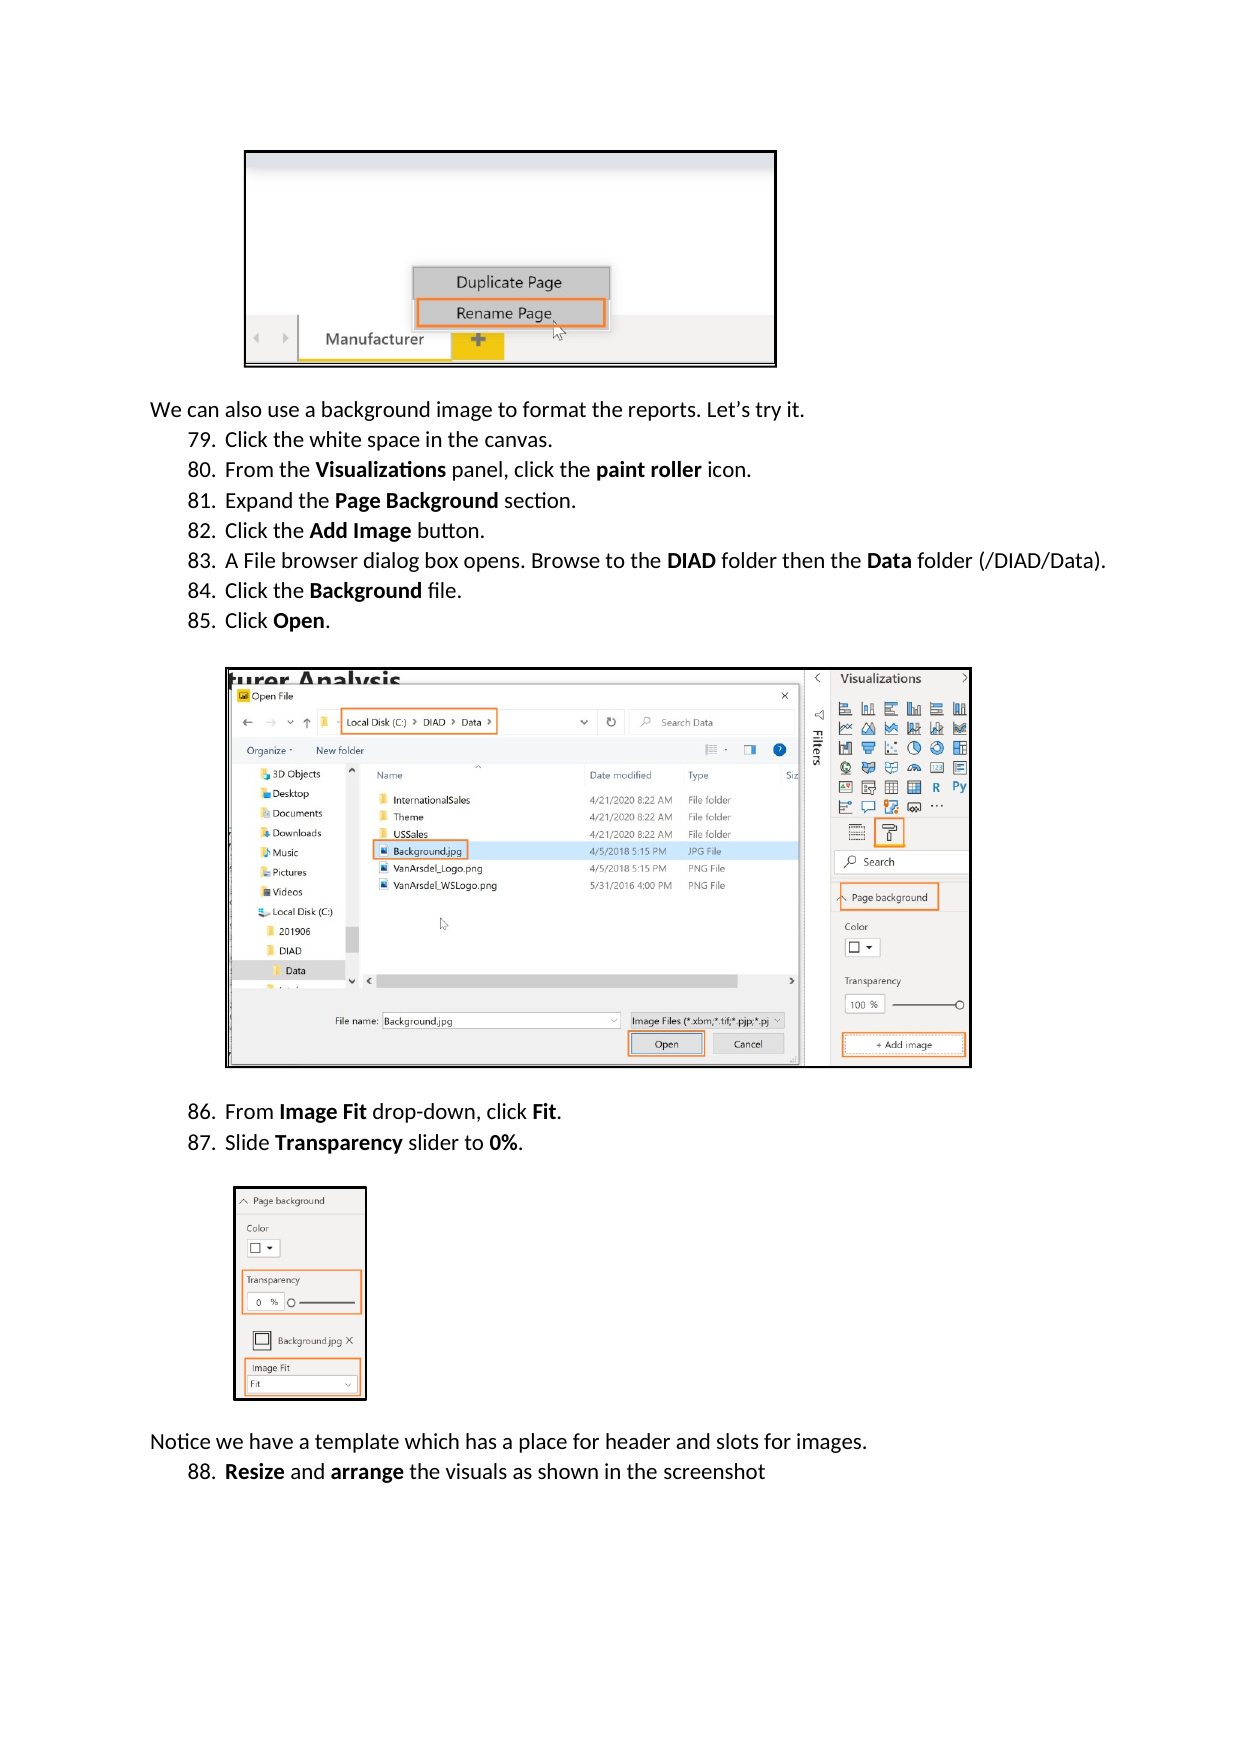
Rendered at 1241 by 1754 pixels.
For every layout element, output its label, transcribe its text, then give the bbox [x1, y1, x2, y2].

list Slide Transparency slider to 0%. [187, 1128, 1240, 1156]
list Click Open. [187, 607, 1240, 635]
list Expand the Page Background section. [187, 486, 1240, 514]
picture [246, 153, 774, 363]
text We can also use a background image to format the reports. Let’s try it. [150, 395, 1240, 423]
list A File browser dialog box opens. Browse to the DIAD folder then the Data folder (/DIAD/Data). [187, 546, 1240, 574]
text Notice we have a template which has a place for header and slots for images. [150, 1427, 1240, 1455]
picture [229, 670, 969, 1066]
list From the Visualizations panel, click the paint roller icon. [187, 455, 1240, 483]
list From Image Fit drop-down, click Fit. [187, 1097, 1240, 1126]
list Click the Add Image button. [187, 516, 1240, 544]
list Click the white space in the canvas. [187, 425, 1240, 453]
picture [236, 1189, 365, 1398]
list Click the Background file. [187, 576, 1240, 604]
list Resize and arrange the visuals as shown in the screenshot [187, 1457, 1240, 1485]
